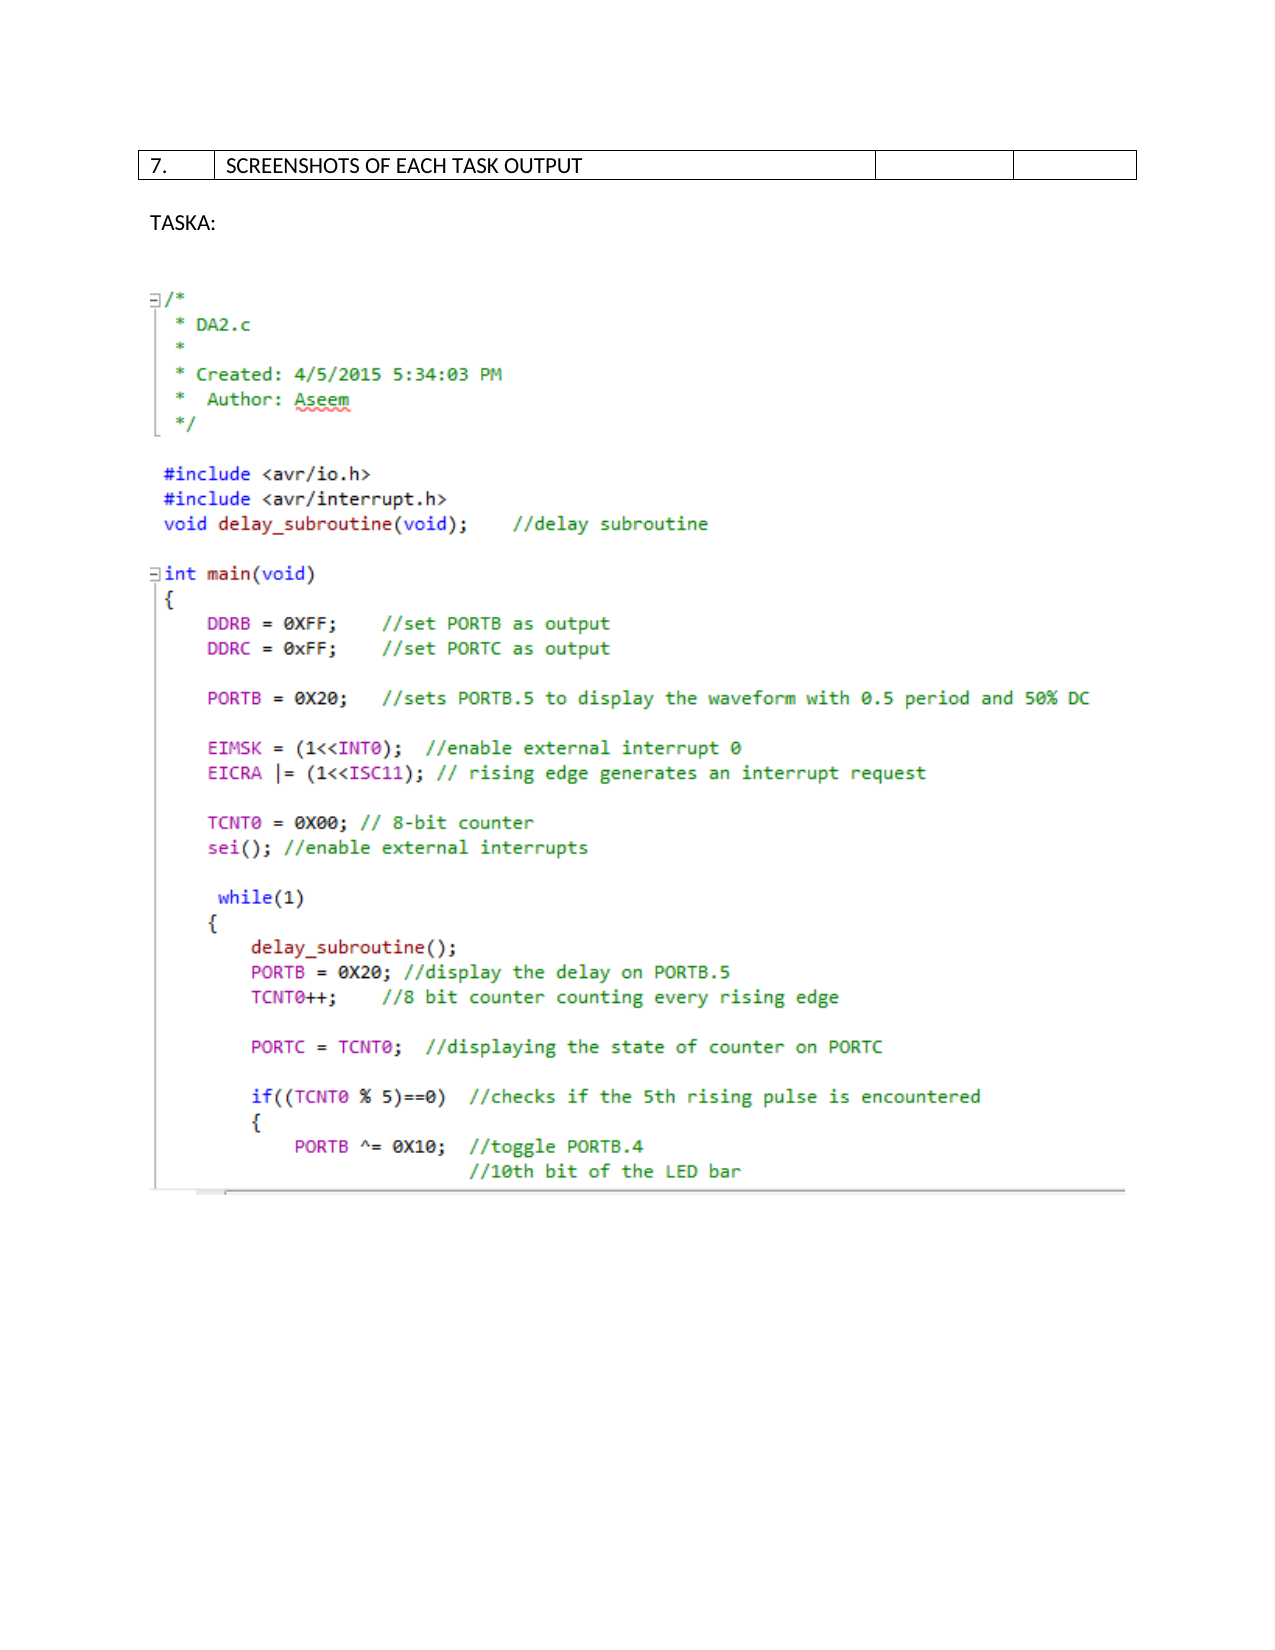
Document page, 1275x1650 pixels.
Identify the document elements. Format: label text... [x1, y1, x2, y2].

text TASKA: [150, 208, 1125, 236]
table_header [876, 151, 1013, 179]
table_header [1014, 151, 1136, 179]
table_header SCREENSHOTS OF EACH TASK OUTPUT [215, 151, 875, 179]
table_header 7. [139, 151, 214, 179]
picture [150, 289, 1125, 1195]
